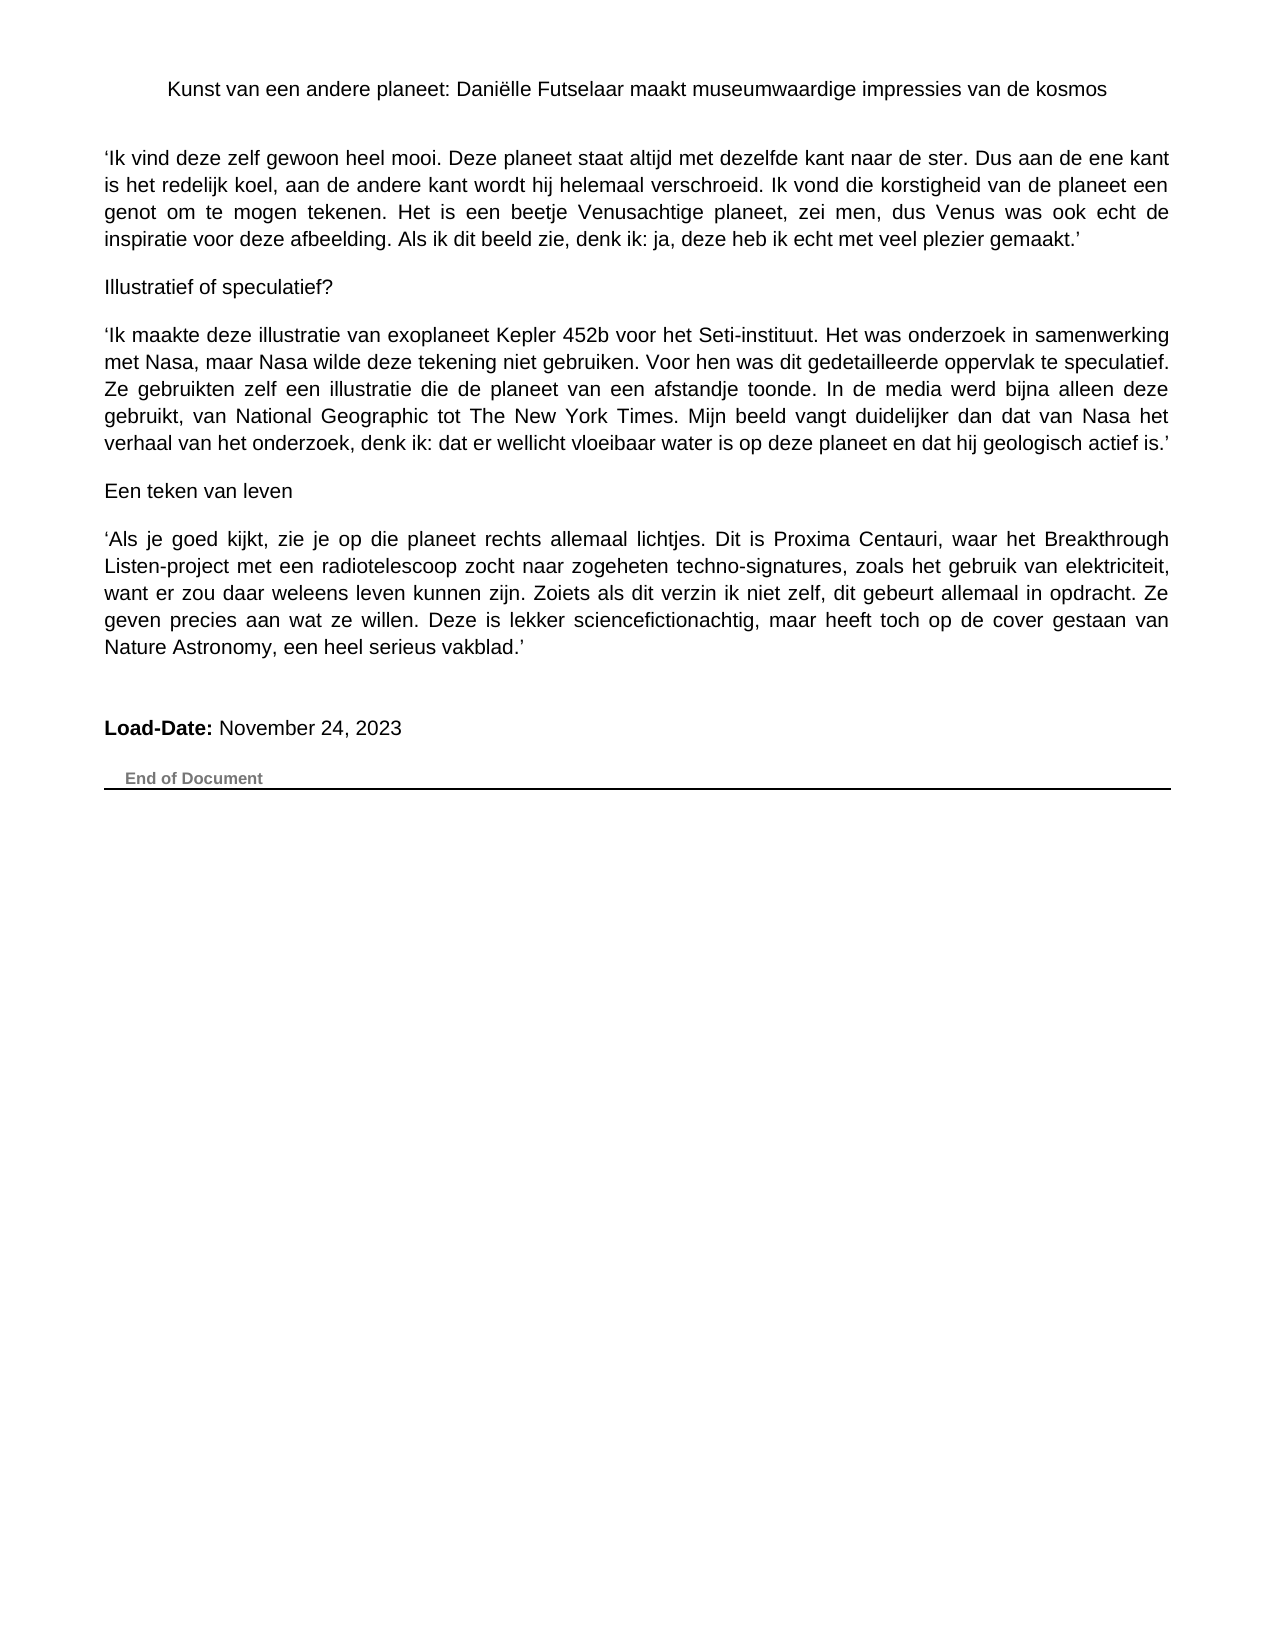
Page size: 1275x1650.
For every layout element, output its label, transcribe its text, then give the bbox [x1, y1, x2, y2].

text Load-Date: November 24, 2023 [104, 684, 1171, 740]
text ‘Ik maakte deze illustratie van exoplaneet Kepler 452b voor het Seti-instituut. Het was onderzoek in samenwerking met Nasa, maar Nasa wilde deze tekening niet gebruiken. Voor hen was dit gedetailleerde oppervlak te speculatief. Ze gebruikten zelf een illustratie die de planeet van een afstandje toonde. In de media werd bijna alleen deze gebruikt, van National Geographic tot The New York Times. Mijn beeld vangt duidelijker dan dat van Nasa het verhaal van het onderzoek, denk ik: dat er wellicht vloeibaar water is op deze planeet en dat hij geologisch actief is.’ [104, 319, 1171, 455]
text ‘Ik vind deze zelf gewoon heel mooi. Deze planeet staat altijd met dezelfde kant naar de ster. Dus aan de ene kant is het redelijk koel, aan de andere kant wordt hij helemaal verschroeid. Ik vond die korstigheid van de planeet een genot om te mogen tekenen. Het is een beetje Venusachtige planeet, zei men, dus Venus was ook echt de inspiratie voor deze afbeelding. Als ik dit beeld zie, denk ik: ja, deze heb ik echt met veel plezier gemaakt.’ [104, 142, 1171, 251]
text ‘Als je goed kijkt, zie je op die planeet rechts allemaal lichtjes. Dit is Proxima Centauri, waar het Breakthrough Listen-project met een radiotelescoop zocht naar zogeheten techno-signatures, zoals het gebruik van elektriciteit, want er zou daar weleens leven kunnen zijn. Zoiets als dit verzin ik niet zelf, dit gebeurt allemaal in opdracht. Ze geven precies aan wat ze willen. Deze is lekker sciencefictionachtig, maar heeft toch op de cover gestaan van Nature Astronomy, een heel serieus vakblad.’ [104, 523, 1171, 659]
text End of Document [125, 768, 1171, 788]
text Een teken van leven [104, 476, 1171, 503]
text Illustratief of speculatief? [104, 271, 1171, 298]
